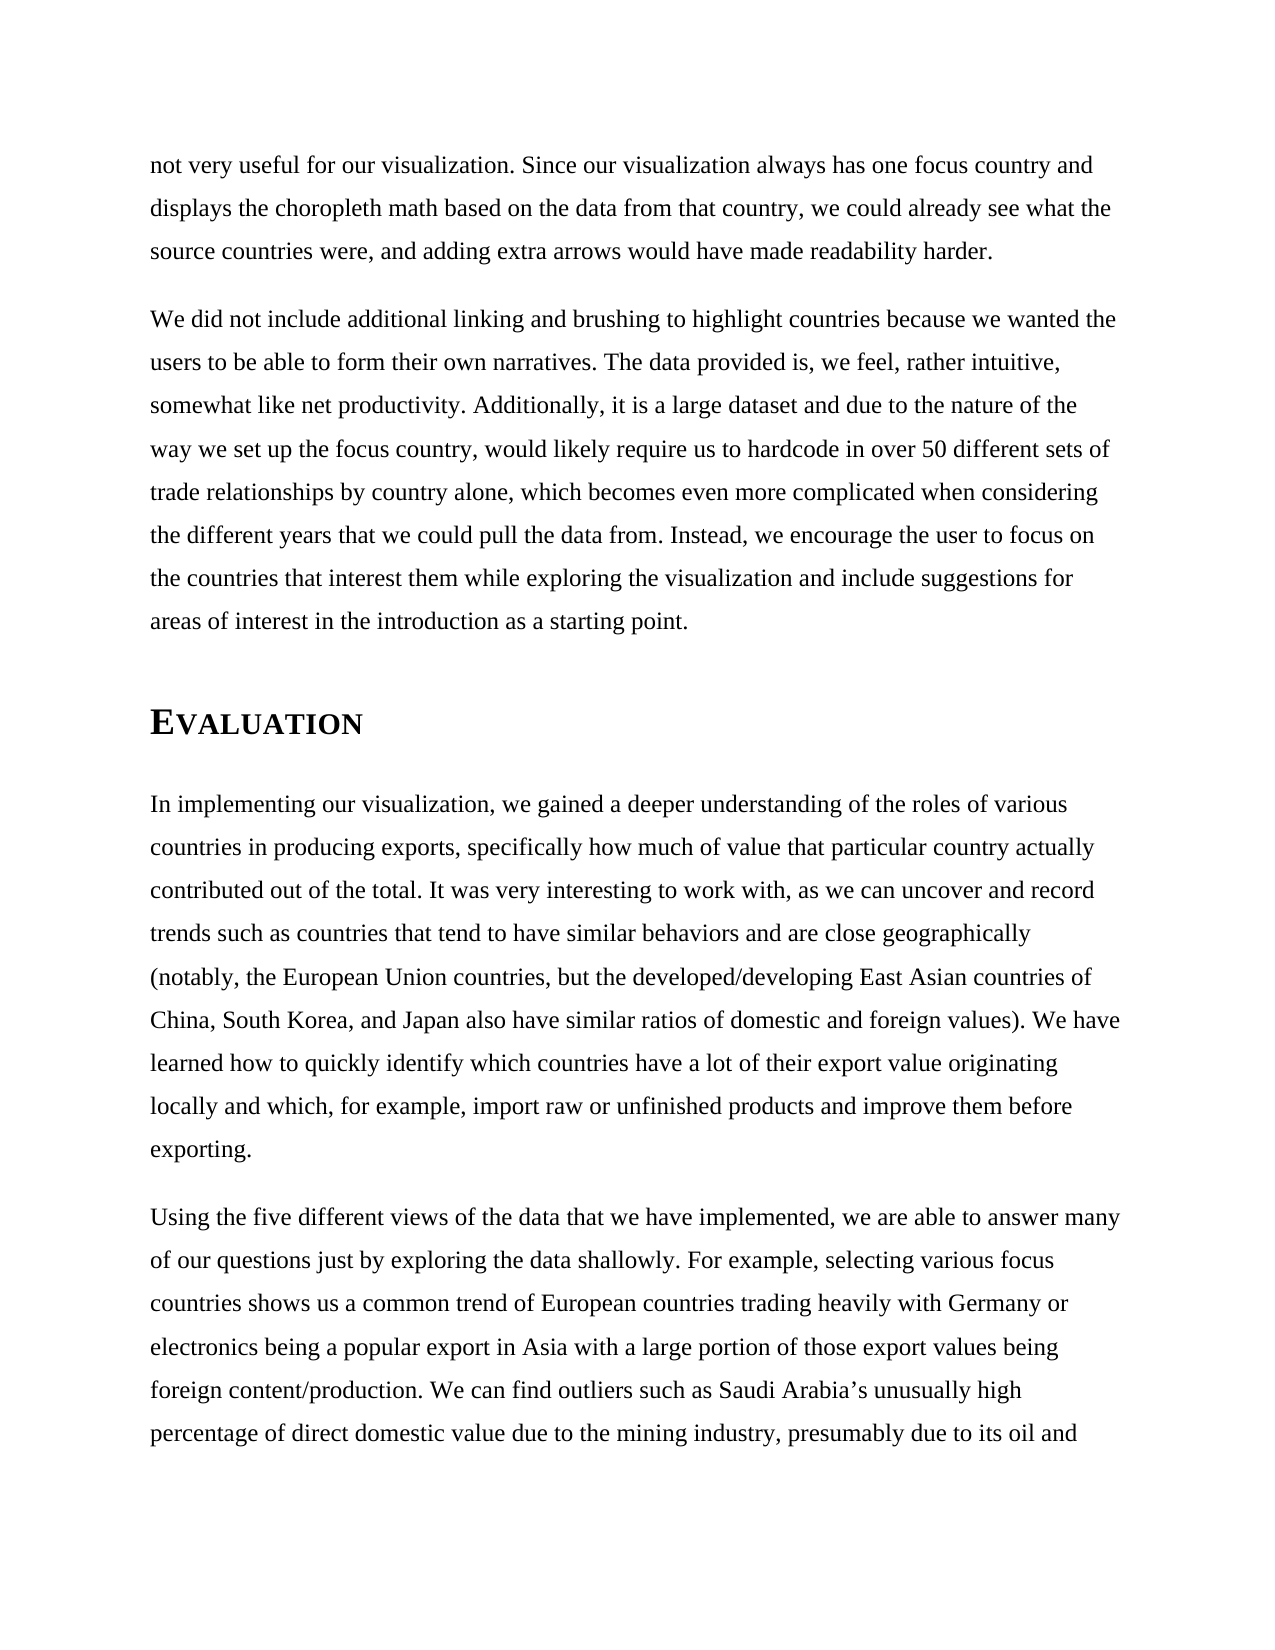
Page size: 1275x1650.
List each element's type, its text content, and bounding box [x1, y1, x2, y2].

subtitle Evaluation [150, 699, 1125, 742]
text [150, 1202, 1125, 1447]
